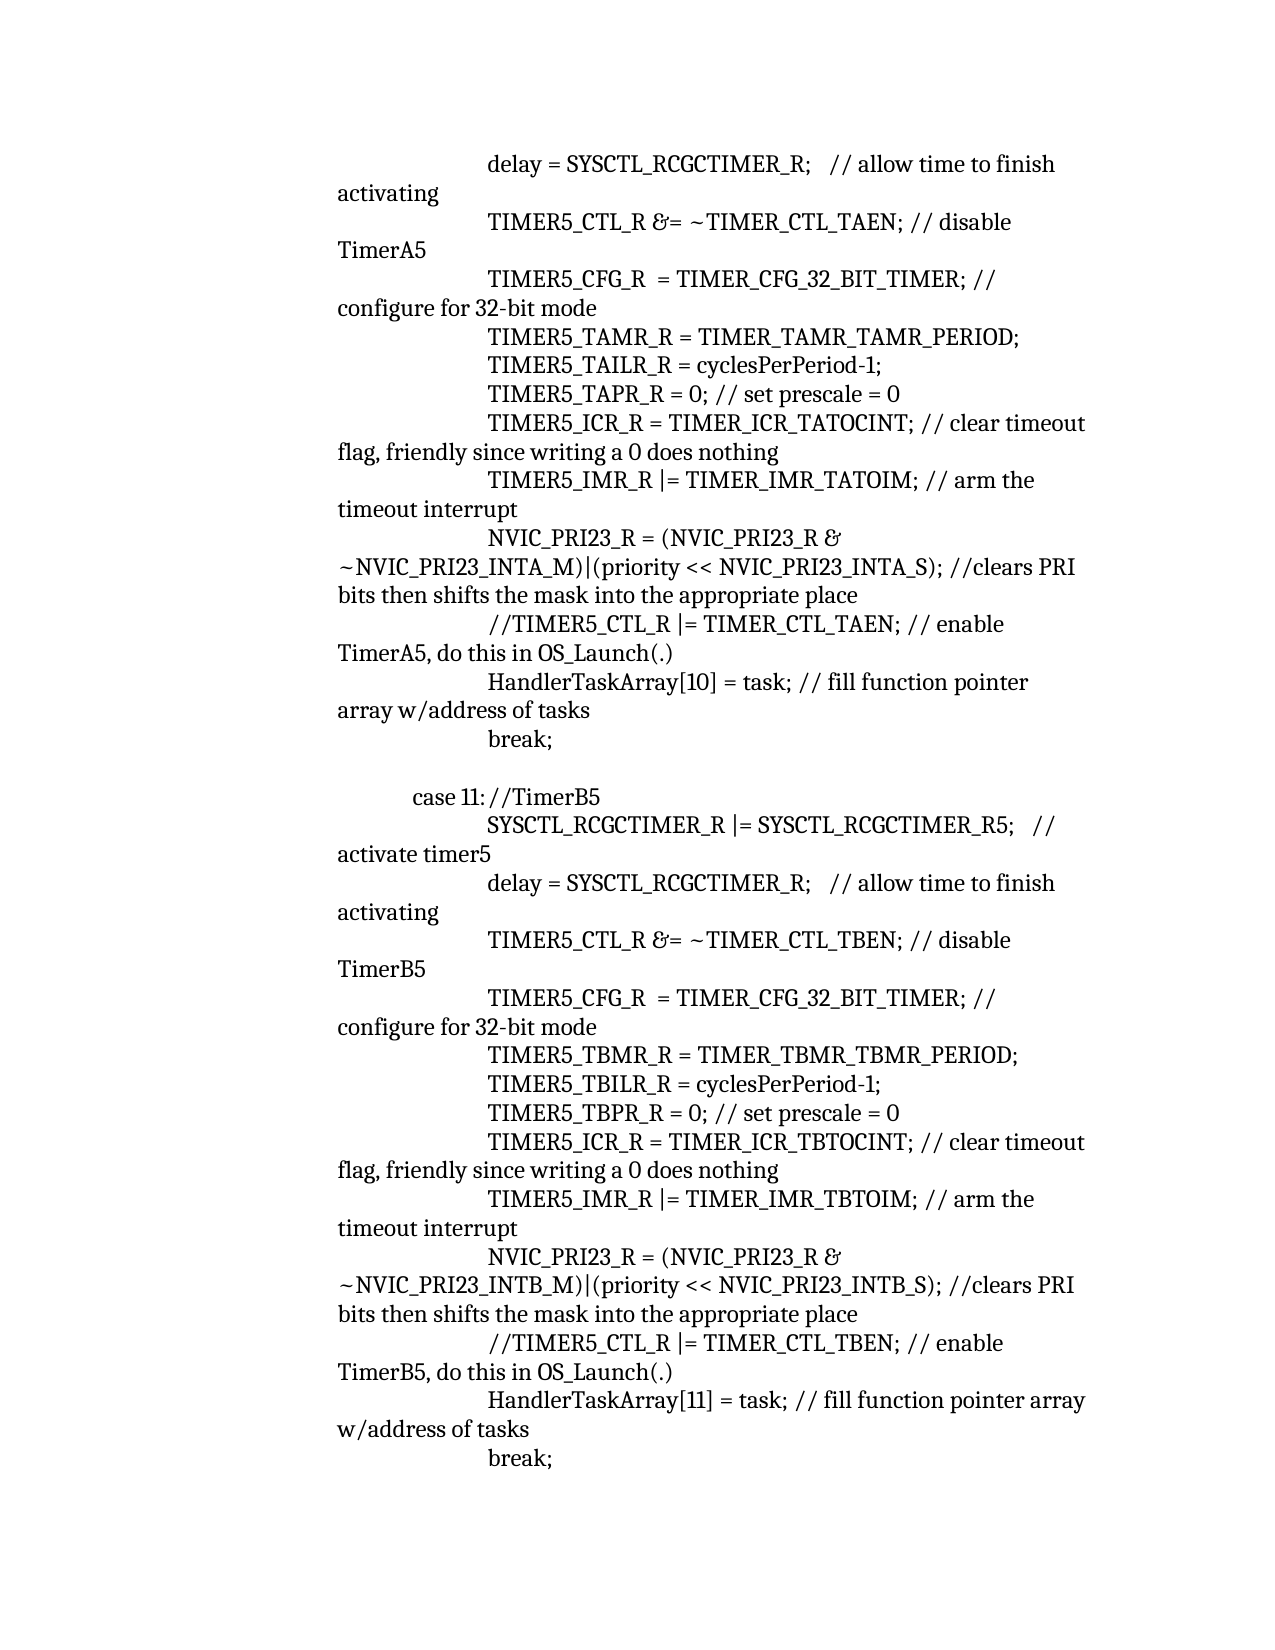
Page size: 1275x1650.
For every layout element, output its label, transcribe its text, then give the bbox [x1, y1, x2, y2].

text TIMER5_IMR_R |= TIMER_IMR_TBTOIM; // arm the timeout interrupt [187, 1185, 1087, 1242]
text HandlerTaskArray[10] = task; // fill function pointer array w/address of tasks [187, 667, 1087, 725]
text //TIMER5_CTL_R |= TIMER_CTL_TBEN; // enable TimerB5, do this in OS_Launch(.) [187, 1329, 1087, 1386]
text TIMER5_TBPR_R = 0; // set prescale = 0 [187, 1099, 1087, 1127]
text break; [187, 725, 1087, 754]
text NVIC_PRI23_R = (NVIC_PRI23_R & ~NVIC_PRI23_INTA_M)|(priority << NVIC_PRI23_INTA_S); //clears PRI bits then shifts the mask into the appropriate place [187, 524, 1087, 610]
text TIMER5_ICR_R = TIMER_ICR_TATOCINT; // clear timeout flag, friendly since writing a 0 does nothing [187, 409, 1087, 466]
text TIMER5_TBILR_R = cyclesPerPeriod-1; [187, 1070, 1087, 1099]
text delay = SYSCTL_RCGCTIMER_R; // allow time to finish activating [187, 869, 1087, 926]
text TIMER5_ICR_R = TIMER_ICR_TBTOCINT; // clear timeout flag, friendly since writing a 0 does nothing [187, 1127, 1087, 1185]
text TIMER5_CTL_R &= ~TIMER_CTL_TAEN; // disable TimerA5 [187, 207, 1087, 265]
text case 11: //TimerB5 [187, 782, 1087, 811]
text SYSCTL_RCGCTIMER_R |= SYSCTL_RCGCTIMER_R5; // activate timer5 [187, 811, 1087, 869]
text break; [187, 1444, 1087, 1472]
text NVIC_PRI23_R = (NVIC_PRI23_R & ~NVIC_PRI23_INTB_M)|(priority << NVIC_PRI23_INTB_S); //clears PRI bits then shifts the mask into the appropriate place [187, 1242, 1087, 1329]
text TIMER5_TAILR_R = cyclesPerPeriod-1; [187, 351, 1087, 380]
text delay = SYSCTL_RCGCTIMER_R; // allow time to finish activating [187, 150, 1087, 207]
text TIMER5_TAMR_R = TIMER_TAMR_TAMR_PERIOD; [187, 322, 1087, 351]
text TIMER5_TBMR_R = TIMER_TBMR_TBMR_PERIOD; [187, 1041, 1087, 1070]
text //TIMER5_CTL_R |= TIMER_CTL_TAEN; // enable TimerA5, do this in OS_Launch(.) [187, 610, 1087, 667]
text TIMER5_TAPR_R = 0; // set prescale = 0 [187, 380, 1087, 409]
text TIMER5_CTL_R &= ~TIMER_CTL_TBEN; // disable TimerB5 [187, 926, 1087, 984]
text TIMER5_CFG_R = TIMER_CFG_32_BIT_TIMER; // configure for 32-bit mode [187, 265, 1087, 322]
text TIMER5_CFG_R = TIMER_CFG_32_BIT_TIMER; // configure for 32-bit mode [187, 984, 1087, 1041]
text HandlerTaskArray[11] = task; // fill function pointer array w/address of tasks [187, 1386, 1087, 1444]
text TIMER5_IMR_R |= TIMER_IMR_TATOIM; // arm the timeout interrupt [187, 466, 1087, 524]
